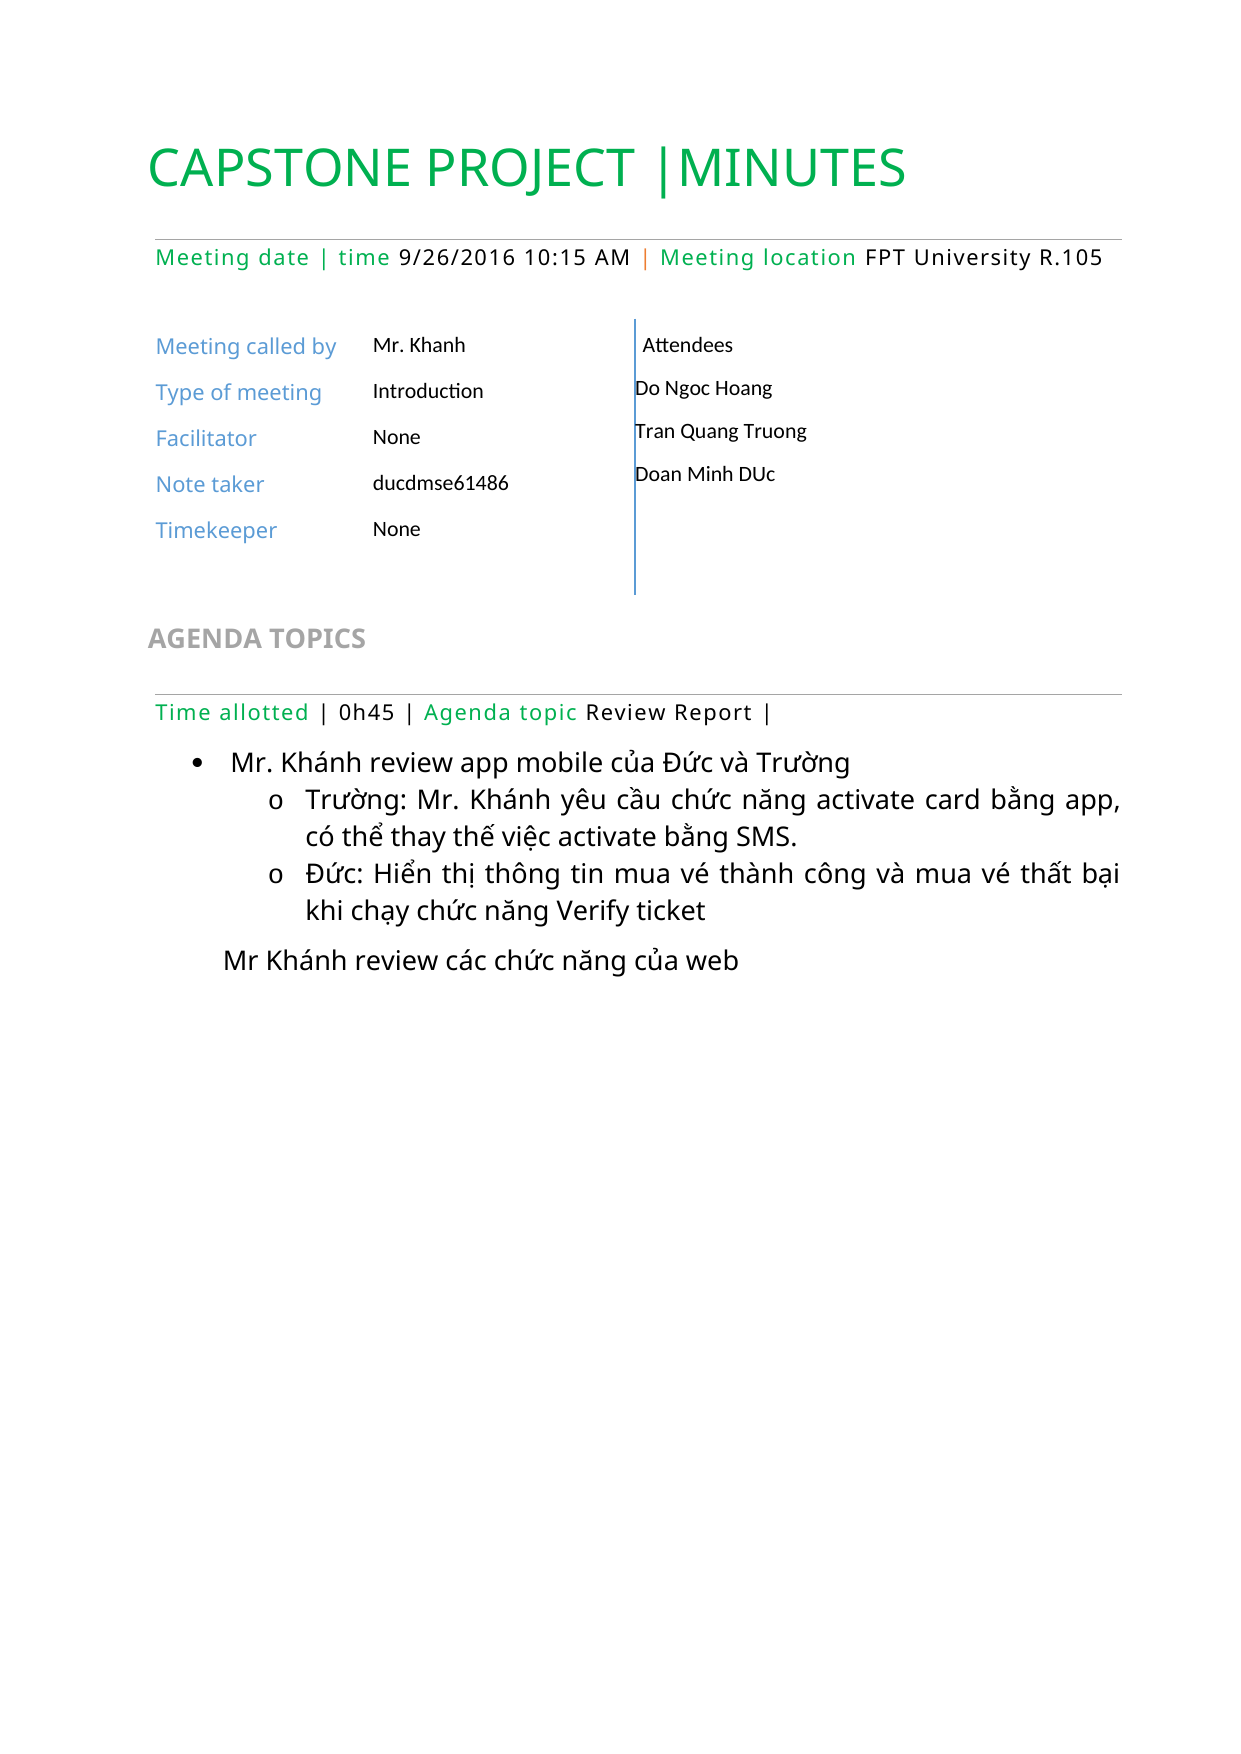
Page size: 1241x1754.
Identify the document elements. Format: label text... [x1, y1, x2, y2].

list Trường: Mr. Khánh yêu cầu chức năng activate card bằng app, có thể thay thế việc activate bằng SMS. [268, 781, 1122, 854]
title |MINUTES [148, 131, 1122, 202]
subtitle Time allotted | | Agenda topic | [155, 695, 1122, 727]
list Mr. Khánh review app mobile của Đức và Trường [193, 744, 1122, 781]
text Mr Khánh review các chức năng của web [223, 941, 1122, 978]
list Đức: Hiển thị thông tin mua vé thành công và mua vé thất bại khi chạy chức năng Verify ticket [268, 854, 1122, 928]
subtitle Meeting date | time | Meeting location [155, 240, 1122, 302]
table_header [636, 319, 1122, 595]
subtitle Agenda topics [148, 620, 1122, 657]
table_header [148, 319, 634, 595]
